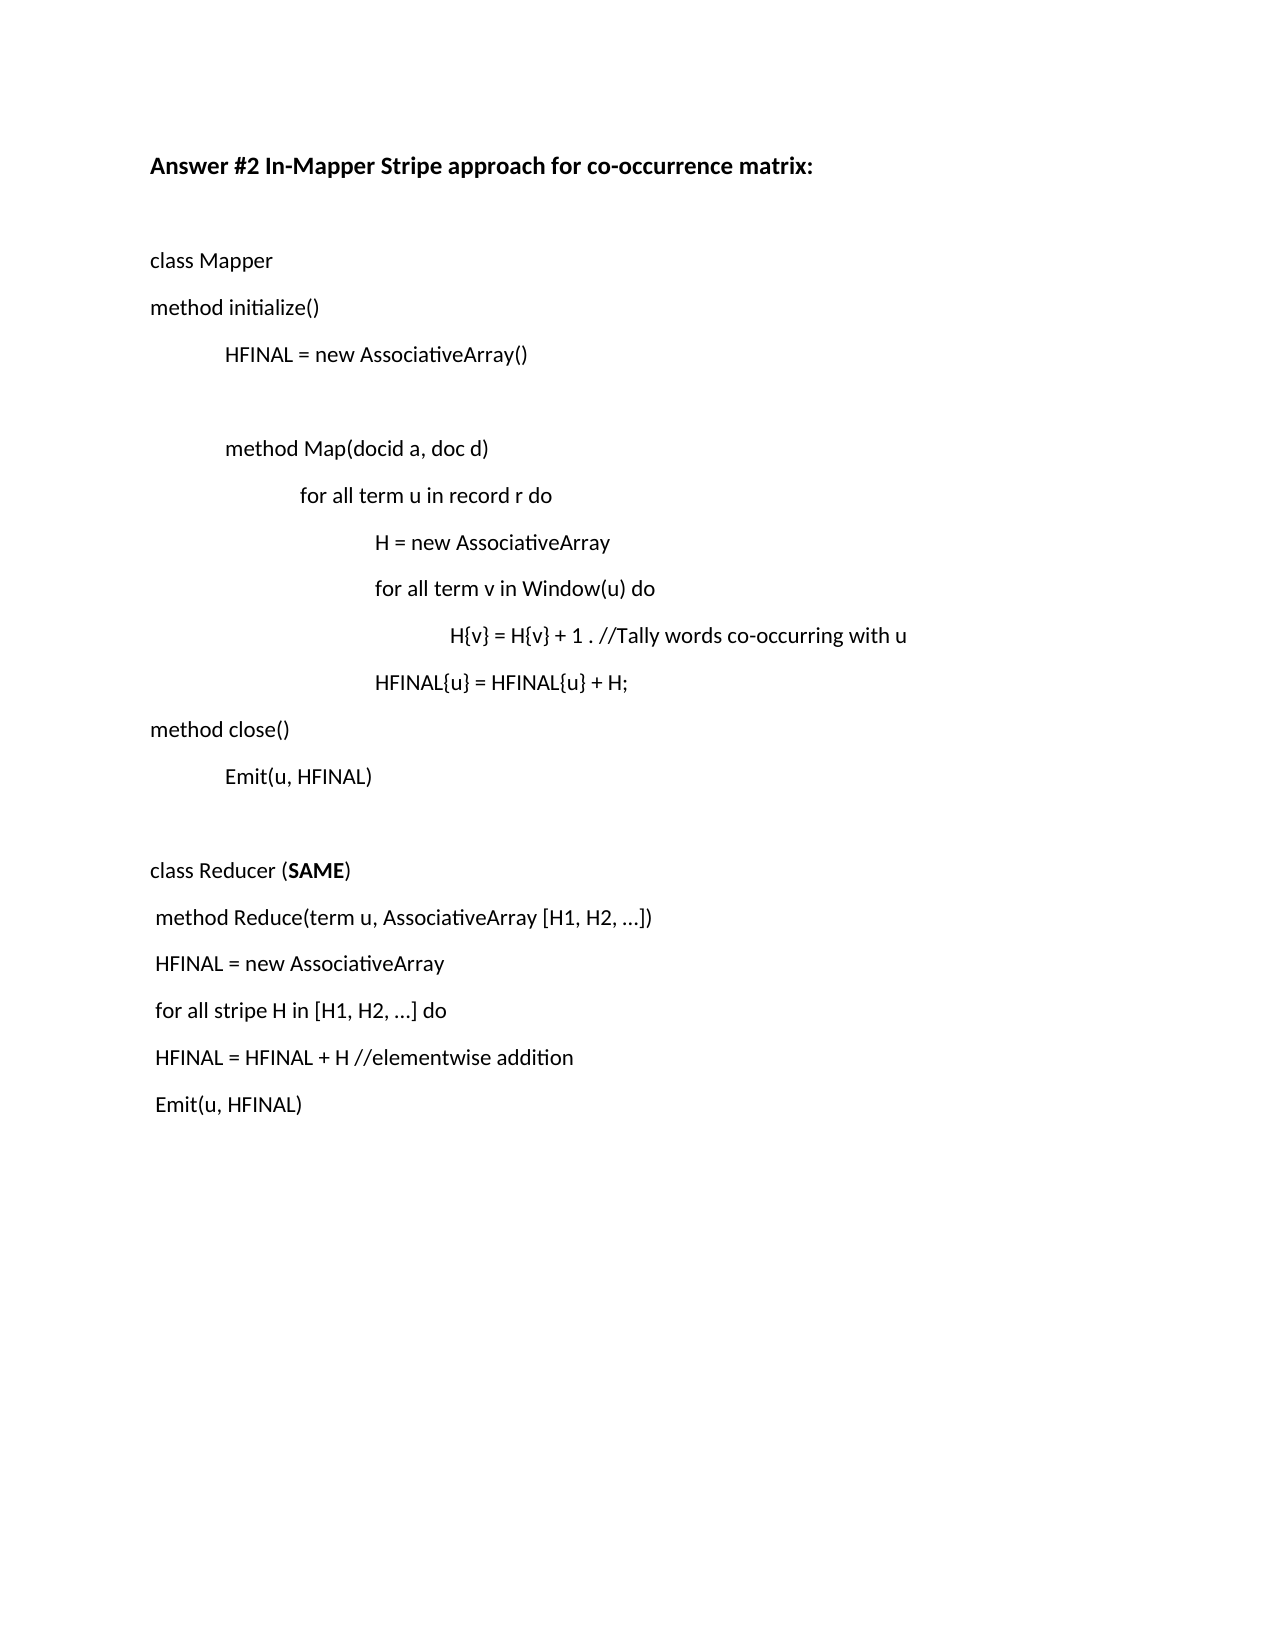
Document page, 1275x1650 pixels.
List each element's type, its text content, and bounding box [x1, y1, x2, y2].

text H{v} = H{v} + 1 . //Tally words co-occurring with u [150, 621, 1125, 649]
text H = new AssociativeArray [150, 528, 1125, 556]
text HFINAL = HFINAL + H //elementwise addition [150, 1043, 1125, 1071]
text HFINAL{u} = HFINAL{u} + H; [150, 668, 1125, 696]
text method close() [150, 715, 1125, 743]
text for all term v in Window(u) do [150, 574, 1125, 603]
text for all term u in record r do [150, 481, 1125, 509]
text class Reducer (SAME) [150, 856, 1125, 884]
text method initialize() [150, 293, 1125, 321]
text HFINAL = new AssociativeArray [150, 949, 1125, 978]
text method Reduce(term u, AssociativeArray [H1, H2, …]) [150, 903, 1125, 931]
text Emit(u, HFINAL) [150, 1090, 1125, 1118]
text for all stripe H in [H1, H2, …] do [150, 996, 1125, 1024]
text Answer #2 In-Mapper Stripe approach for co-occurrence matrix: [150, 150, 1125, 181]
text class Mapper [150, 246, 1125, 274]
text Emit(u, HFINAL) [150, 762, 1125, 790]
text method Map(docid a, doc d) [150, 434, 1125, 462]
text HFINAL = new AssociativeArray() [150, 340, 1125, 368]
